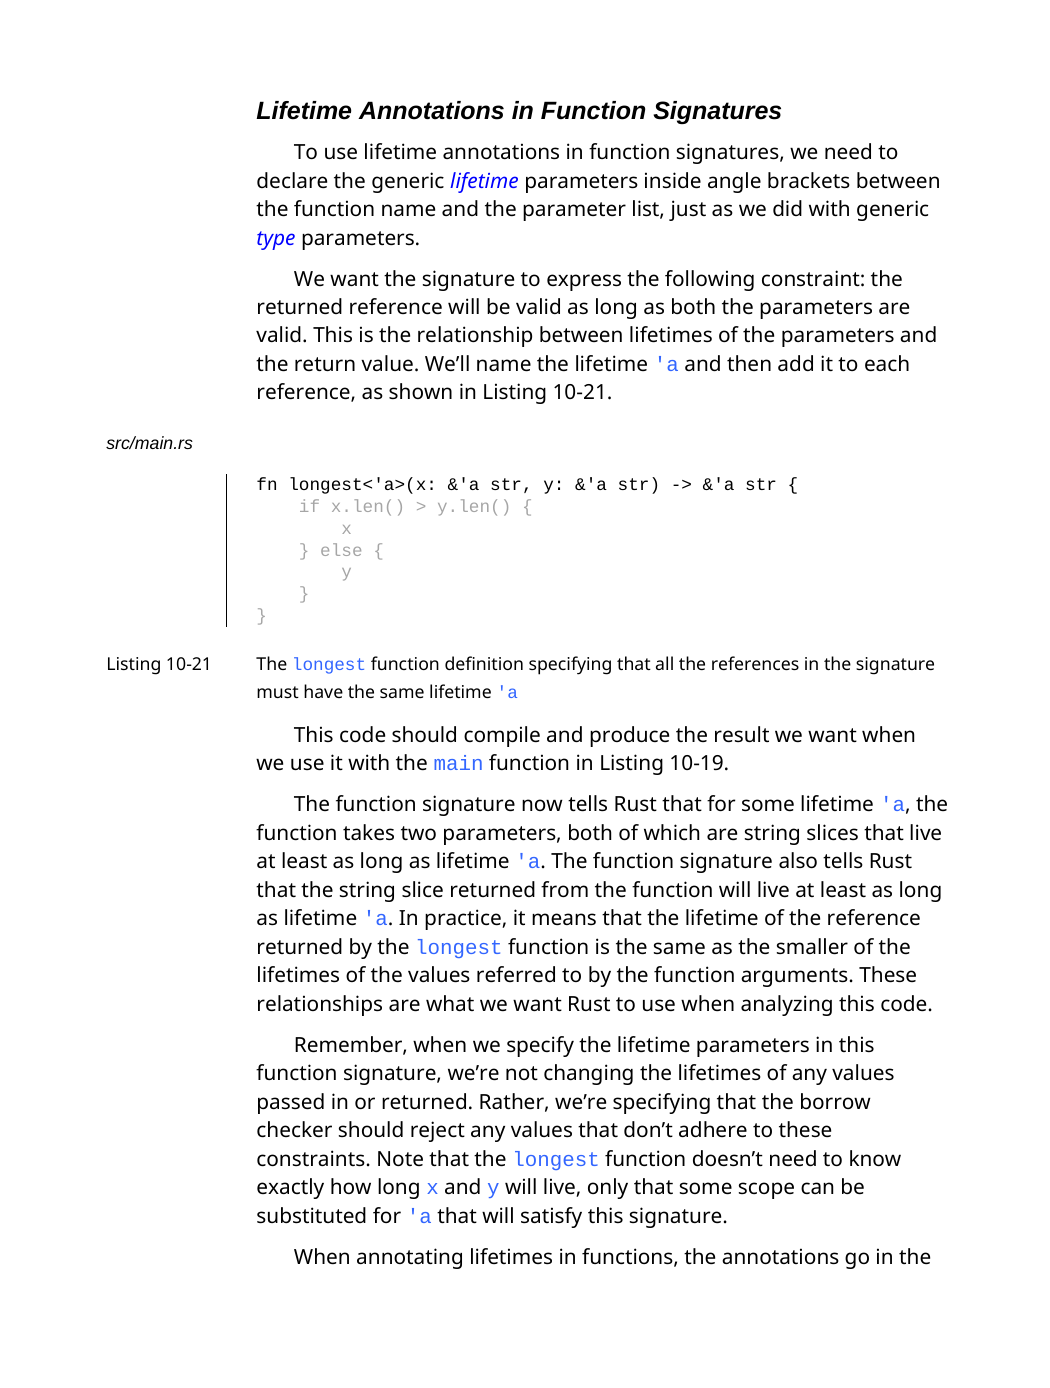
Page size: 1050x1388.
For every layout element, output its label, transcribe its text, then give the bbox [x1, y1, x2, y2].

text } [227, 583, 950, 605]
text Remember, when we specify the lifetime parameters in this function signature, we’re not changing the lifetimes of any values passed in or returned. Rather, we’re specifying that the borrow checker should reject any values that don’t adhere to these constraints. Note that the longest function doesn’t need to know exactly how long x and y will live, only that some scope can be substituted for 'a that will satisfy this signature. [256, 1030, 950, 1229]
text src/main.rs [106, 431, 950, 453]
text y [227, 561, 950, 583]
text if x.len() > y.len() { [227, 496, 950, 517]
text } else { [227, 539, 950, 561]
text We want the signature to express the following constraint: the returned reference will be valid as long as both the parameters are valid. This is the relationship between lifetimes of the parameters and the return value. We’ll name the lifetime 'a and then add it to each reference, as shown in Listing 10-21. [256, 264, 950, 406]
text Lifetime Annotations in Function Signatures [256, 94, 950, 125]
text fn longest<'a>(x: &'a str, y: &'a str) -> &'a str { [227, 474, 950, 496]
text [256, 1242, 950, 1270]
text } [227, 605, 950, 627]
list The longest function definition specifying that all the references in the signature must have the same lifetime 'a [106, 652, 950, 704]
text The function signature now tells Rust that for some lifetime 'a, the function takes two parameters, both of which are string slices that live at least as long as lifetime 'a. The function signature also tells Rust that the string slice returned from the function will live at least as long as lifetime 'a. In practice, it means that the lifetime of the reference returned by the longest function is the same as the smaller of the lifetimes of the values referred to by the function arguments. These relationships are what we want Rust to use when analyzing this code. [256, 789, 950, 1017]
text x [227, 517, 950, 539]
text To use lifetime annotations in function signatures, we need to declare the generic lifetime parameters inside angle brackets between the function name and the parameter list, just as we did with generic type parameters. [256, 137, 950, 251]
text This code should compile and produce the result we want when we use it with the main function in Listing 10-19. [256, 720, 950, 777]
